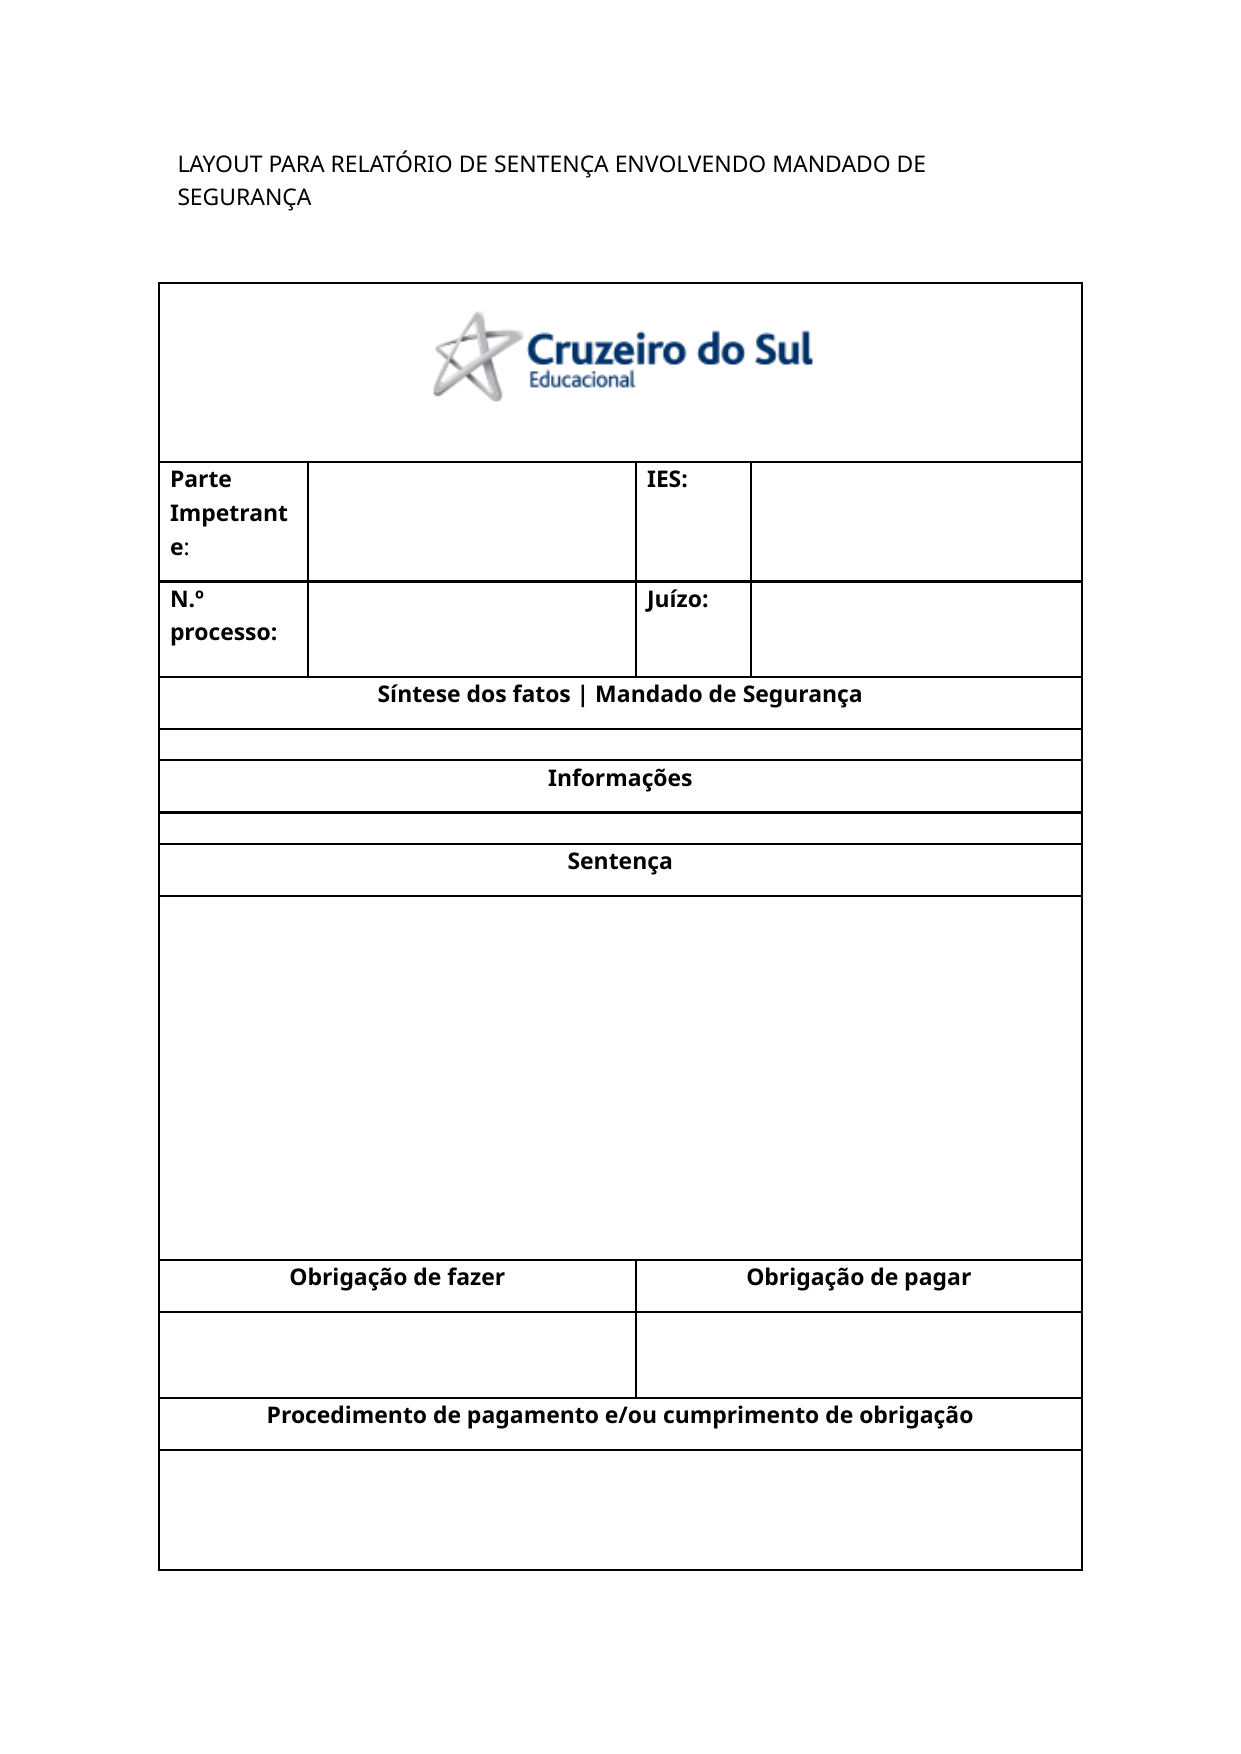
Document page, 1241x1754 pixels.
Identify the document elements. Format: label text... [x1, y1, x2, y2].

table_cell IES: [637, 463, 750, 580]
table_cell Obrigação de pagar [637, 1261, 1081, 1311]
table_cell Juízo: [637, 583, 750, 676]
table_cell Informações [160, 761, 1081, 811]
table_cell Sentença [160, 845, 1081, 895]
text LAYOUT PARA RELATÓRIO DE SENTENÇA ENVOLVENDO MANDADO DE SEGURANÇA [177, 148, 1063, 213]
picture [422, 284, 818, 442]
table_cell [160, 814, 1081, 843]
table_cell Procedimento de pagamento e/ou cumprimento de obrigação [160, 1399, 1081, 1449]
table_cell [752, 463, 1081, 580]
table_cell [160, 1313, 635, 1397]
table_cell [309, 463, 635, 580]
table_cell Parte Impetrante: [160, 463, 307, 580]
table_cell Síntese dos fatos | Mandado de Segurança [160, 678, 1081, 728]
table_cell [752, 583, 1081, 676]
table_cell [160, 1451, 1081, 1568]
table_cell [160, 730, 1081, 759]
table_cell N.º processo: [160, 583, 307, 676]
table_header [160, 284, 1081, 461]
table_cell [637, 1313, 1081, 1397]
table_cell [160, 897, 1081, 1259]
table_cell Obrigação de fazer [160, 1261, 635, 1311]
table_cell [309, 583, 635, 676]
